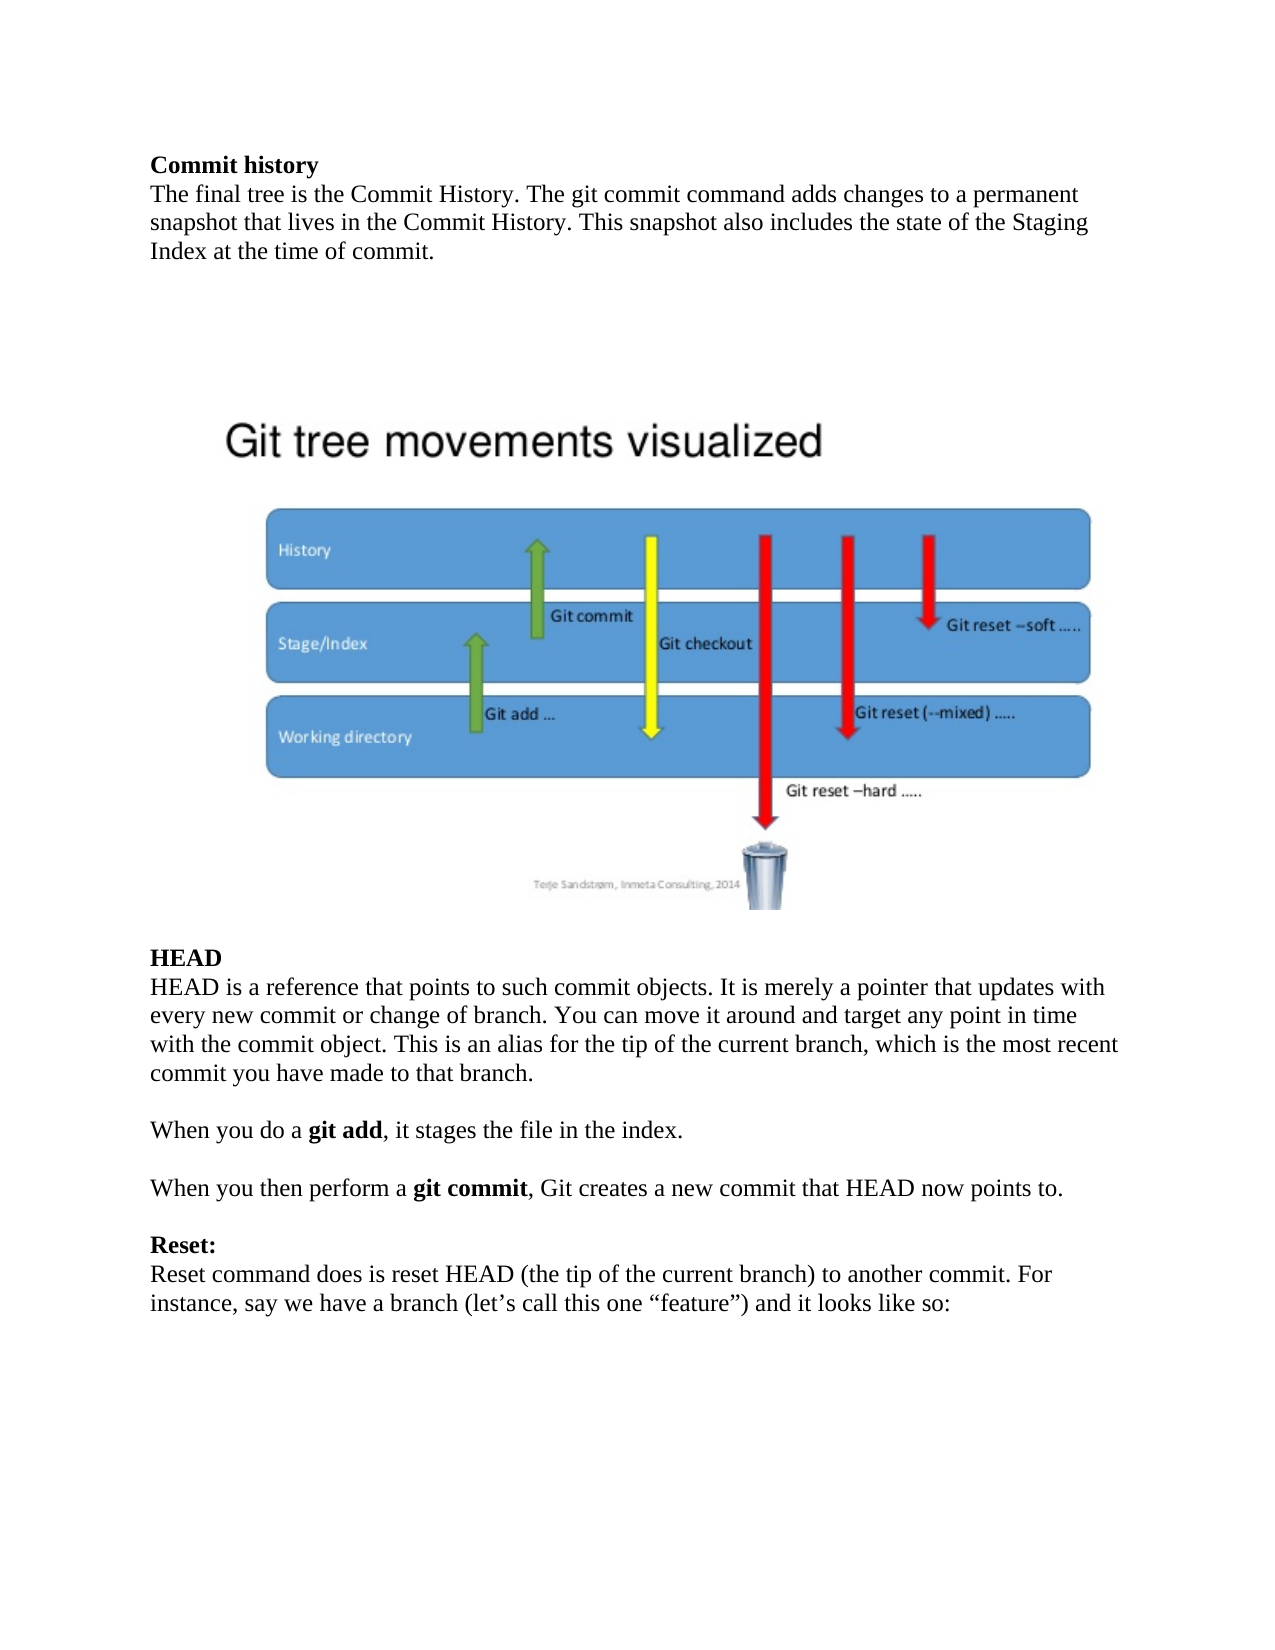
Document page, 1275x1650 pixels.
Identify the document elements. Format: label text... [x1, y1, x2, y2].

text The final tree is the Commit History. The git commit command adds changes to a permanent snapshot that lives in the Commit History. This snapshot also includes the state of the Staging Index at the time of commit. [150, 179, 1125, 265]
text Reset: [150, 1231, 1125, 1259]
picture [150, 360, 1125, 910]
text HEAD [150, 943, 1125, 972]
text When you do a git add, it stages the file in the index. [150, 1116, 1125, 1144]
text Commit history [150, 150, 1125, 179]
text HEAD is a reference that points to such commit objects. It is merely a pointer that updates with every new commit or change of branch. You can move it around and target any point in time with the commit object. This is an alias for the tip of the current branch, which is the most recent commit you have made to that branch. [150, 972, 1125, 1087]
text When you then perform a git commit, Git creates a new commit that HEAD now points to. [150, 1173, 1125, 1202]
text Reset command does is reset HEAD (the tip of the current branch) to another commit. For instance, say we have a branch (let’s call this one “feature”) and it looks like so: [150, 1259, 1125, 1317]
